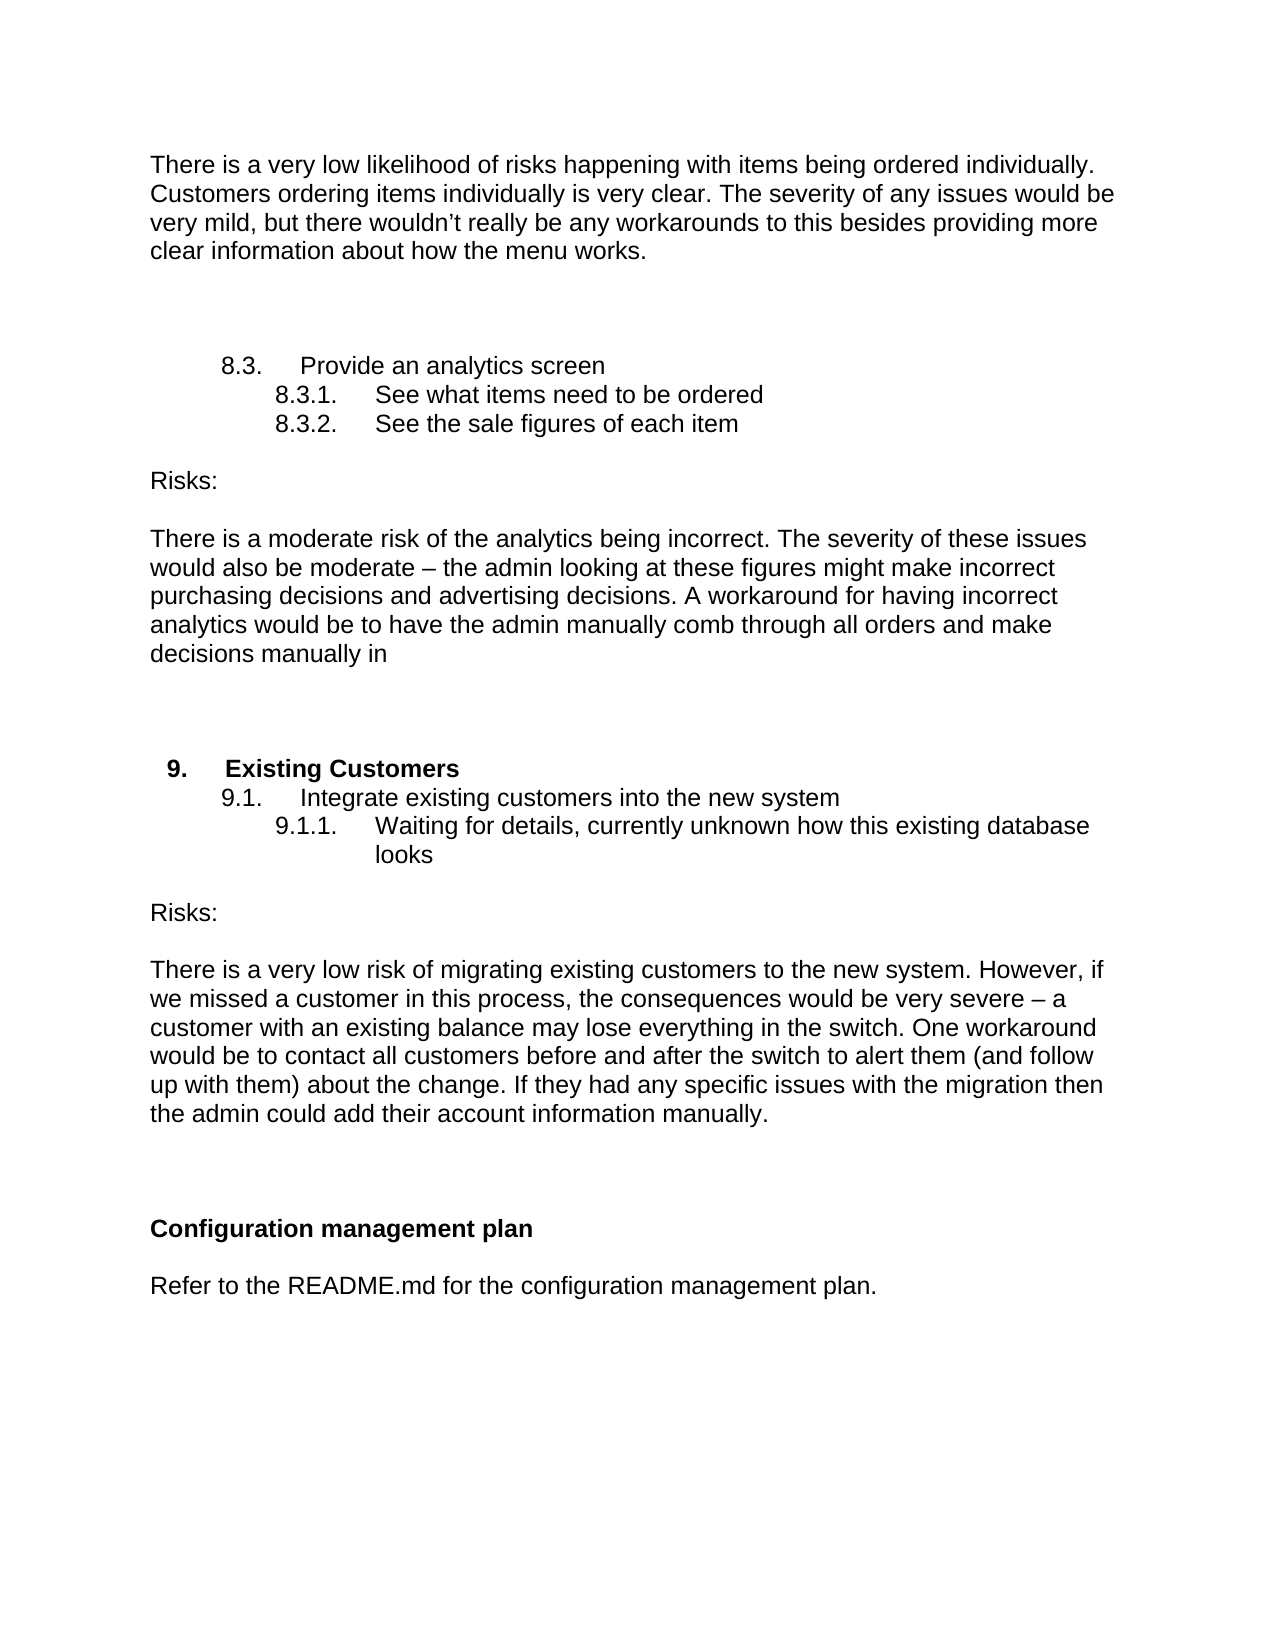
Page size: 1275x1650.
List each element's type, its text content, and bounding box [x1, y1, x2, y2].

text There is a moderate risk of the analytics being incorrect. The severity of these issues would also be moderate – the admin looking at these figures might make incorrect purchasing decisions and advertising decisions. A workaround for having incorrect analytics would be to have the admin manually comb through all orders and make decisions manually in [150, 495, 1125, 667]
text Risks: [150, 466, 1125, 495]
text Configuration management plan [150, 1214, 1125, 1242]
text Risks: [150, 897, 1125, 926]
text There is a very low risk of migrating existing customers to the new system. However, if we missed a customer in this process, the consequences would be very severe – a customer with an existing balance may lose everything in the switch. One workaround would be to contact all customers before and after the switch to alert them (and follow up with them) about the change. If they had any specific issues with the migration then the admin could add their account information manually. [150, 955, 1125, 1127]
list Integrate existing customers into the new system [262, 782, 1125, 811]
list Waiting for details, currently unknown how this existing database looks [337, 811, 1125, 869]
list See the sale figures of each item [337, 409, 1125, 437]
list Provide an analytics screen [262, 351, 1125, 380]
text There is a very low likelihood of risks happening with items being ordered individually. Customers ordering items individually is very clear. The severity of any issues would be very mild, but there wouldn’t really be any workarounds to this besides providing more clear information about how the menu works. [150, 150, 1125, 265]
list Existing Customers [187, 754, 1125, 782]
list See what items need to be ordered [337, 380, 1125, 409]
text Refer to the README.md for the configuration management plan. [150, 1271, 1125, 1300]
